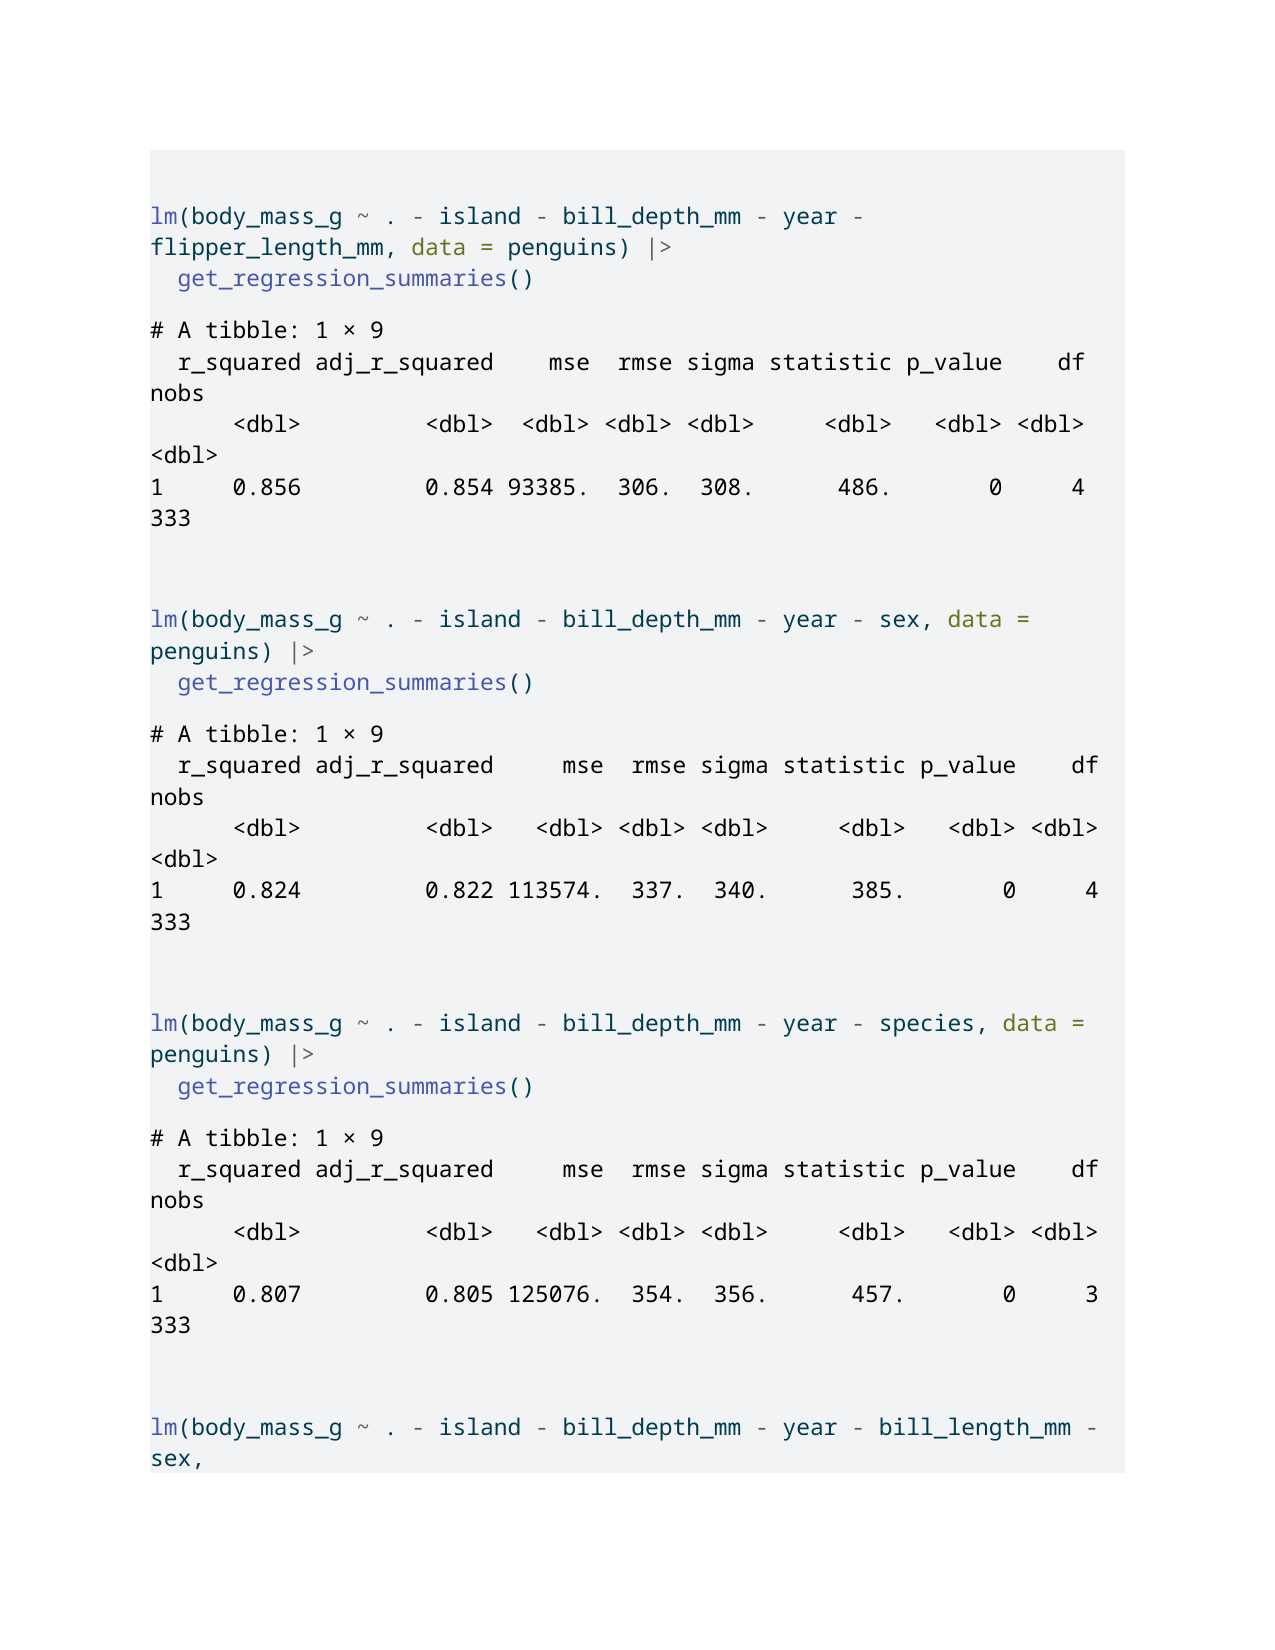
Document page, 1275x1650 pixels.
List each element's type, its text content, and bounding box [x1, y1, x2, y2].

text lm(body_mass_g ~ . - island - bill_depth_mm - year - species, data = penguins) |> get_regression_summaries() [150, 1007, 1125, 1101]
text # A tibble: 1 × 9 r_squared adj_r_squared mse rmse sigma statistic p_value df nobs <dbl> <dbl> <dbl> <dbl> <dbl> <dbl> <dbl> <dbl> <dbl> 1 0.807 0.805 125076. 354. 356. 457. 0 3 333 [150, 1122, 1125, 1340]
text # A tibble: 1 × 9 r_squared adj_r_squared mse rmse sigma statistic p_value df nobs <dbl> <dbl> <dbl> <dbl> <dbl> <dbl> <dbl> <dbl> <dbl> 1 0.824 0.822 113574. 337. 340. 385. 0 4 333 [150, 718, 1125, 937]
text lm(body_mass_g ~ . - island - bill_depth_mm - year - sex, data = penguins) |> get_regression_summaries() [150, 603, 1125, 697]
text lm(body_mass_g ~ . - island - bill_depth_mm - year - bill_length_mm - sex, data = penguins) |> get_regression_summaries() [205, 1411, 1125, 1473]
text # A tibble: 1 × 9 r_squared adj_r_squared mse rmse sigma statistic p_value df nobs <dbl> <dbl> <dbl> <dbl> <dbl> <dbl> <dbl> <dbl> <dbl> 1 0.856 0.854 93385. 306. 308. 486. 0 4 333 [150, 314, 1125, 533]
text lm(body_mass_g ~ . - island - bill_depth_mm - year - flipper_length_mm, data = penguins) |> get_regression_summaries() [150, 199, 1125, 293]
